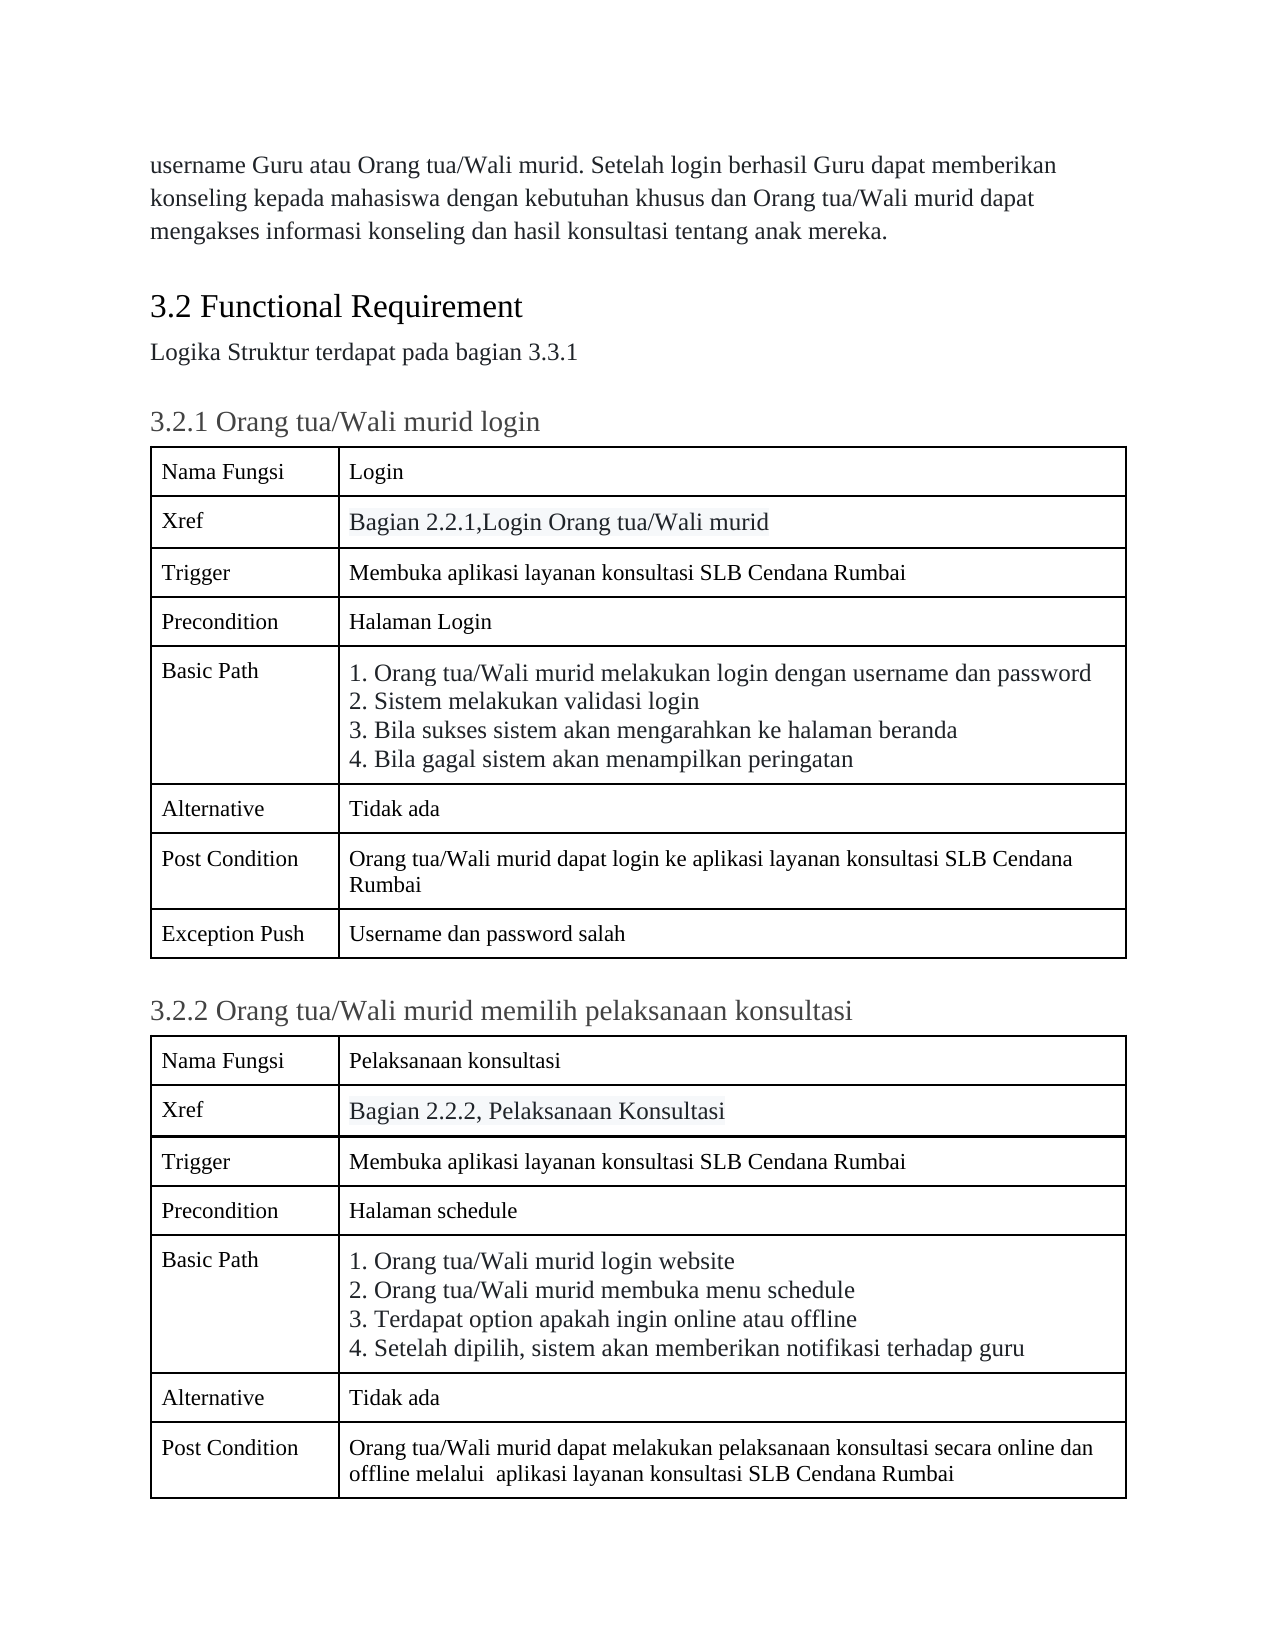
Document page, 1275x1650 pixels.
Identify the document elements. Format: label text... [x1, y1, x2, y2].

table_cell Membuka aplikasi layanan konsultasi SLB Cendana Rumbai [340, 1138, 1125, 1185]
table_cell Orang tua/Wali murid dapat melakukan pelaksanaan konsultasi secara online dan offline melalui aplikasi layanan konsultasi SLB Cendana Rumbai [340, 1423, 1125, 1497]
table_cell Basic Path [152, 647, 338, 783]
table_cell Trigger [152, 1138, 338, 1185]
table_cell Tidak ada [340, 785, 1125, 832]
table_cell Bagian 2.2.1,Login Orang tua/Wali murid [340, 497, 1125, 547]
subtitle 3.2.2 Orang tua/Wali murid memilih pelaksanaan konsultasi [150, 993, 1125, 1026]
table_cell Post Condition [152, 1423, 338, 1497]
table_cell Basic Path [152, 1236, 338, 1372]
table_cell Halaman schedule [340, 1187, 1125, 1234]
table_cell Exception Push [152, 910, 338, 957]
table_cell Precondition [152, 1187, 338, 1234]
subtitle 3.2.1 Orang tua/Wali murid login [150, 404, 1125, 437]
table_cell Bagian 2.2.2, Pelaksanaan Konsultasi [340, 1086, 1125, 1135]
table_cell Alternative [152, 1374, 338, 1421]
table_cell Membuka aplikasi layanan konsultasi SLB Cendana Rumbai [340, 549, 1125, 596]
table_cell Trigger [152, 549, 338, 596]
table_cell Tidak ada [340, 1374, 1125, 1421]
table_cell Xref [152, 497, 338, 547]
table_cell Alternative [152, 785, 338, 832]
subtitle 3.2 Functional Requirement [150, 287, 1125, 325]
table_cell Post Condition [152, 834, 338, 908]
table_cell Precondition [152, 598, 338, 645]
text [150, 150, 1125, 245]
text Logika Struktur terdapat pada bagian 3.3.1 [150, 337, 1125, 366]
table_cell Xref [152, 1086, 338, 1135]
table_cell 1. Orang tua/Wali murid login website 2. Orang tua/Wali murid membuka menu schedule 3. Terdapat option apakah ingin online atau offline 4. Setelah dipilih, sistem akan memberikan notifikasi terhadap guru [340, 1236, 1125, 1372]
table_cell Username dan password salah [340, 910, 1125, 957]
table_header Nama Fungsi [152, 1037, 338, 1084]
table_cell Halaman Login [340, 598, 1125, 645]
table_cell 1. Orang tua/Wali murid melakukan login dengan username dan password 2. Sistem melakukan validasi login 3. Bila sukses sistem akan mengarahkan ke halaman beranda 4. Bila gagal sistem akan menampilkan peringatan [340, 647, 1125, 783]
table_cell Orang tua/Wali murid dapat login ke aplikasi layanan konsultasi SLB Cendana Rumbai [340, 834, 1125, 908]
table_header Login [340, 448, 1125, 495]
table_header Pelaksanaan konsultasi [340, 1037, 1125, 1084]
table_header Nama Fungsi [152, 448, 338, 495]
